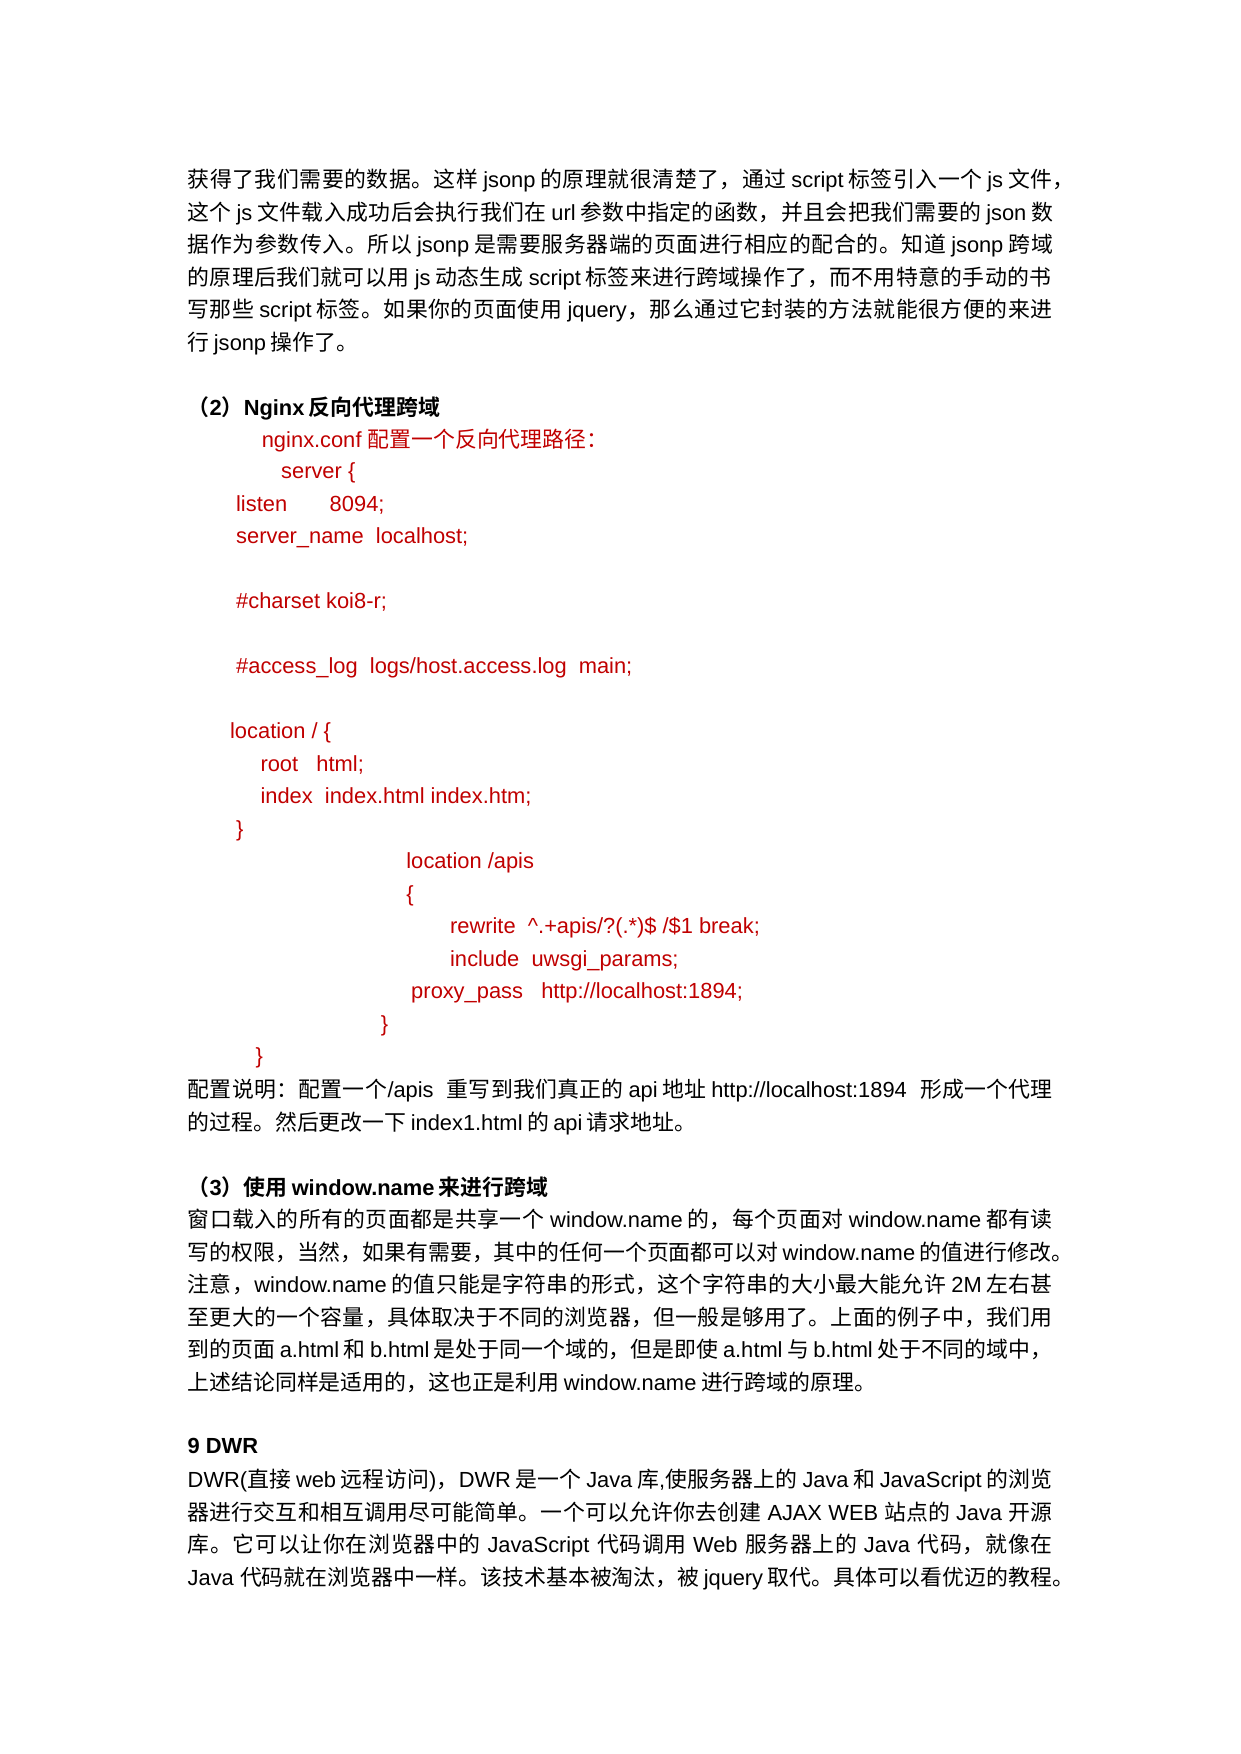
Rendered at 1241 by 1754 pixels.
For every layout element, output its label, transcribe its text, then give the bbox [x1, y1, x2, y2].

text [187, 162, 1053, 357]
text server { [187, 454, 1053, 487]
text （2）Nginx反向代理跨域 [187, 389, 1053, 422]
text 配置说明：配置一个/apis 重写到我们真正的api地址http://localhost:1894 形成一个代理的过程。然后更改一下index1.html的api请求地址。 [187, 1072, 1053, 1137]
text server_name localhost; [187, 519, 1053, 552]
text 窗口载入的所有的页面都是共享一个window.name的，每个页面对window.name都有读写的权限，当然，如果有需要，其中的任何一个页面都可以对window.name的值进行修改。 [187, 1202, 1053, 1267]
text listen 8094; [187, 487, 1053, 519]
text DWR(直接web远程访问)，DWR是一个Java库,使服务器上的Java和JavaScript的浏览器进行交互和相互调用尽可能简单。一个可以允许你去创建 AJAX WEB 站点的 Java 开源库。它可以让你在浏览器中的 JavaScript 代码调用 Web 服务器上的 Java 代码，就像在 Java 代码就在浏览器中一样。该技术基本被淘汰，被jquery取代。具体可以看优迈的教程。 [187, 1462, 1053, 1592]
text location / { [187, 714, 1053, 747]
text #access_log logs/host.access.log main; [187, 649, 1053, 682]
text （3）使用window.name来进行跨域 [187, 1169, 1053, 1202]
text include uwsgi_params; [187, 942, 1053, 974]
text 9 DWR [187, 1429, 1053, 1462]
text index index.html index.htm; [187, 779, 1053, 812]
text location /apis [187, 844, 1053, 877]
text rewrite ^.+apis/?(.*)$ /$1 break; [187, 909, 1053, 942]
text nginx.conf 配置一个反向代理路径： [187, 422, 1053, 454]
text } [187, 1007, 1053, 1039]
text #charset koi8-r; [187, 584, 1053, 617]
text } [187, 812, 1053, 844]
text proxy_pass http://localhost:1894; [187, 974, 1053, 1007]
text root html; [187, 747, 1053, 779]
text } [187, 1039, 1053, 1072]
text { [187, 877, 1053, 909]
text 注意，window.name的值只能是字符串的形式，这个字符串的大小最大能允许2M左右甚至更大的一个容量，具体取决于不同的浏览器，但一般是够用了。上面的例子中，我们用到的页面a.html和b.html是处于同一个域的，但是即使a.html与b.html处于不同的域中，上述结论同样是适用的，这也正是利用window.name进行跨域的原理。 [187, 1267, 1053, 1397]
